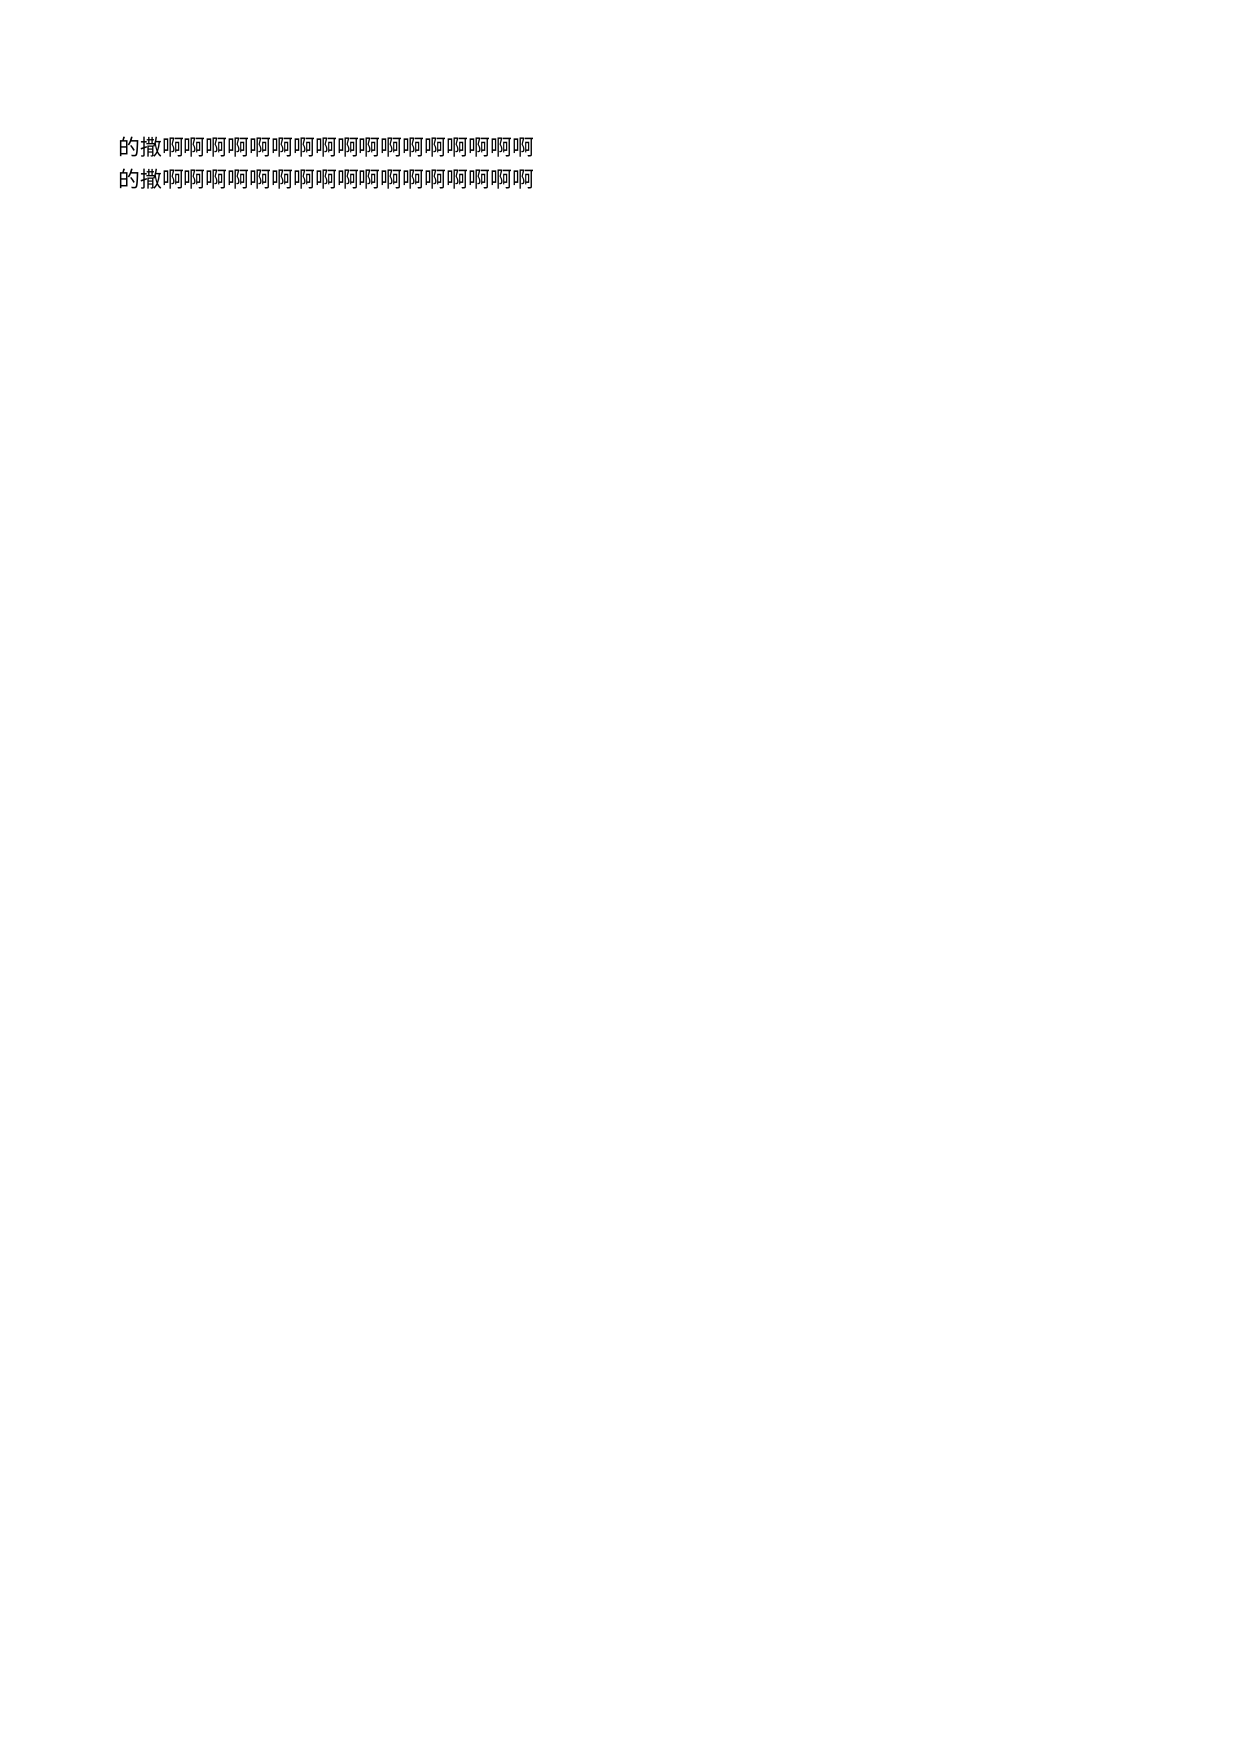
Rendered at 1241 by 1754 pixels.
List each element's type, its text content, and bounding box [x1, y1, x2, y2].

text 的撒啊啊啊啊啊啊啊啊啊啊啊啊啊啊啊啊啊 [118, 162, 1122, 194]
text 的撒啊啊啊啊啊啊啊啊啊啊啊啊啊啊啊啊啊 [118, 129, 1122, 162]
